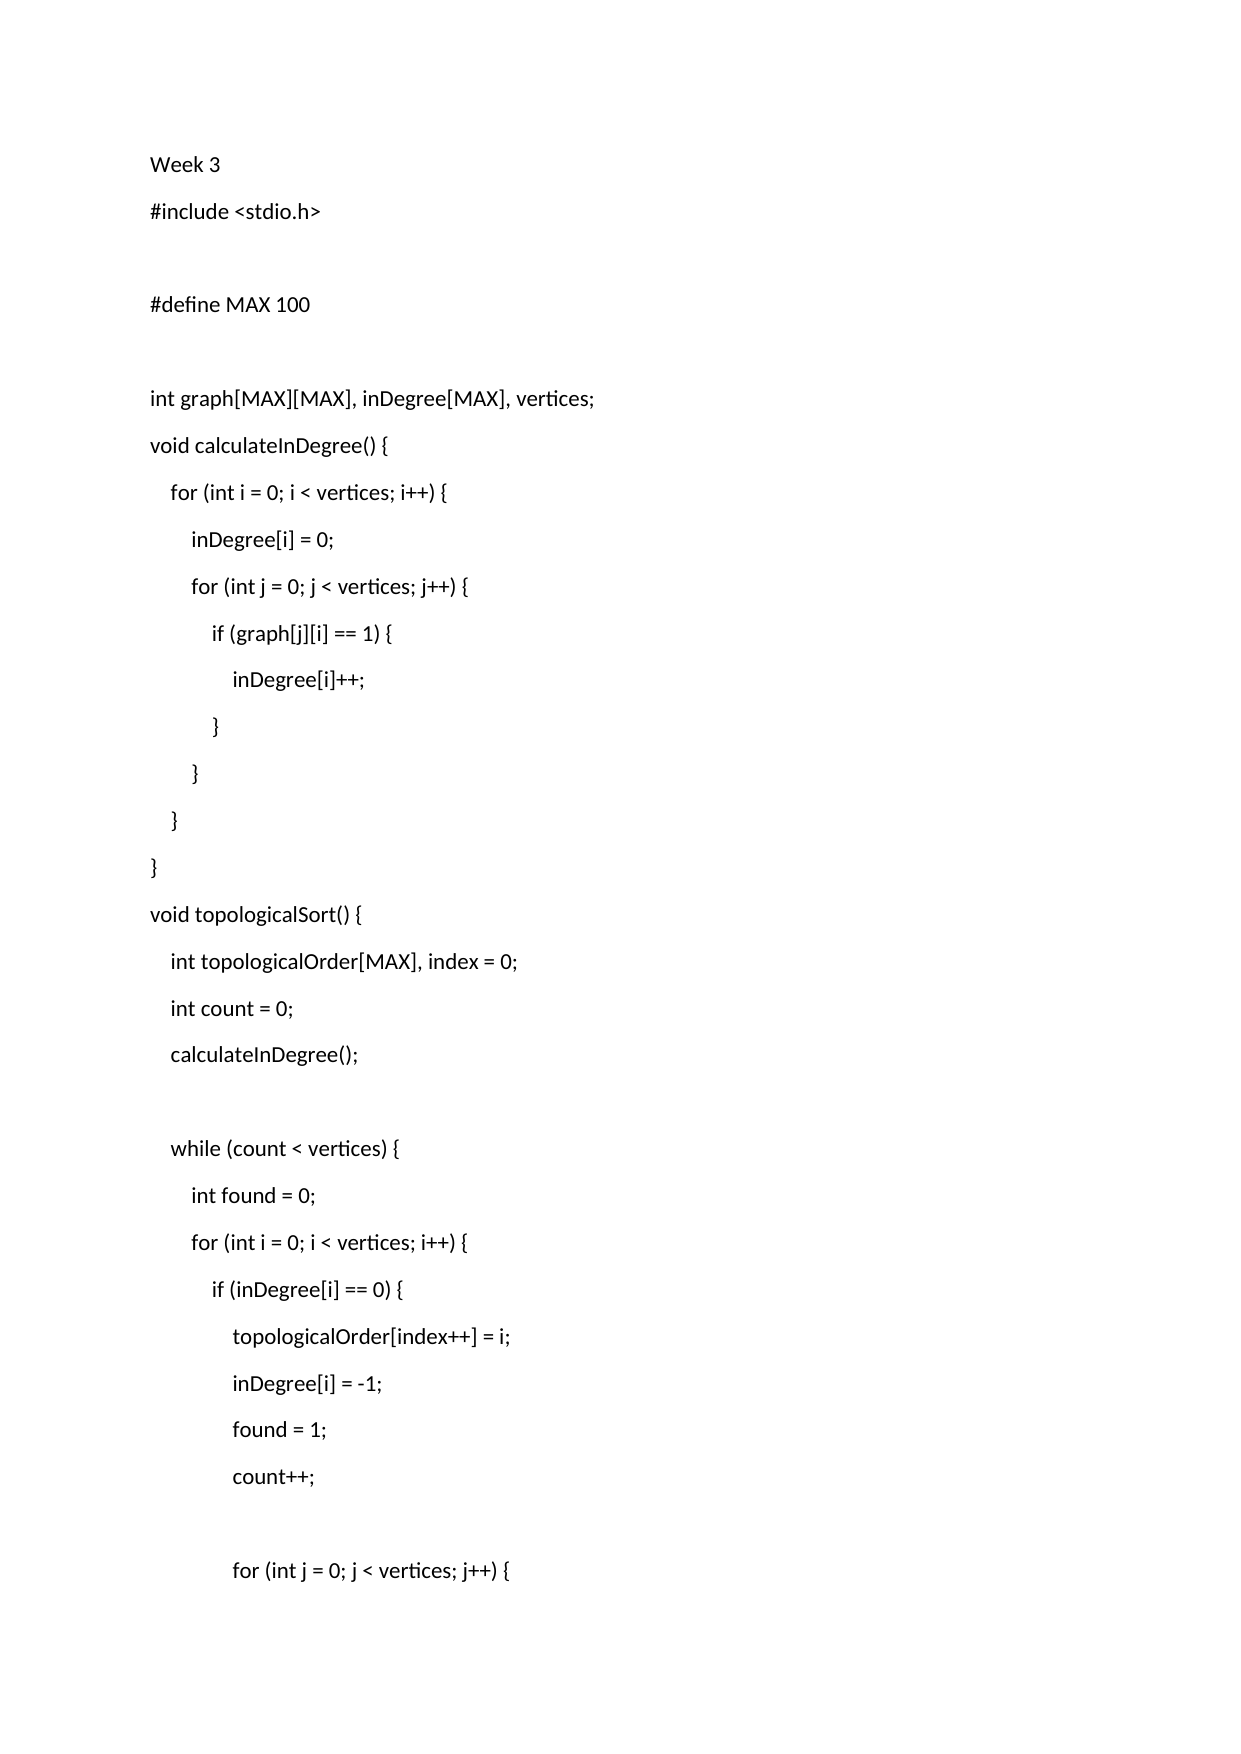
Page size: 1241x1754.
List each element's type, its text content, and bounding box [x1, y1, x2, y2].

text calculateInDegree(); [150, 1041, 1090, 1069]
text if (graph[j][i] == 1) { [150, 619, 1090, 647]
text for (int j = 0; j < vertices; j++) { [150, 572, 1090, 600]
text inDegree[i] = 0; [150, 525, 1090, 553]
text found = 1; [150, 1416, 1090, 1444]
text if (inDegree[i] == 0) { [150, 1275, 1090, 1303]
text for (int i = 0; i < vertices; i++) { [150, 478, 1090, 506]
text while (count < vertices) { [150, 1134, 1090, 1162]
text int topologicalOrder[MAX], index = 0; [150, 947, 1090, 975]
text int graph[MAX][MAX], inDegree[MAX], vertices; [150, 384, 1090, 412]
text void calculateInDegree() { [150, 431, 1090, 459]
text inDegree[i] = -1; [150, 1369, 1090, 1397]
text #include <stdio.h> [150, 197, 1090, 225]
text count++; [150, 1462, 1090, 1491]
text } [150, 712, 1090, 741]
text for (int i = 0; i < vertices; i++) { [150, 1228, 1090, 1256]
text void topologicalSort() { [150, 900, 1090, 928]
text #define MAX 100 [150, 291, 1090, 319]
text } [150, 759, 1090, 787]
text topologicalOrder[index++] = i; [150, 1322, 1090, 1350]
text Week 3 [150, 150, 1090, 178]
text for (int j = 0; j < vertices; j++) { [150, 1556, 1090, 1584]
text } [150, 806, 1090, 834]
text int count = 0; [150, 994, 1090, 1022]
text inDegree[i]++; [150, 666, 1090, 694]
text int found = 0; [150, 1181, 1090, 1209]
text } [150, 853, 1090, 881]
